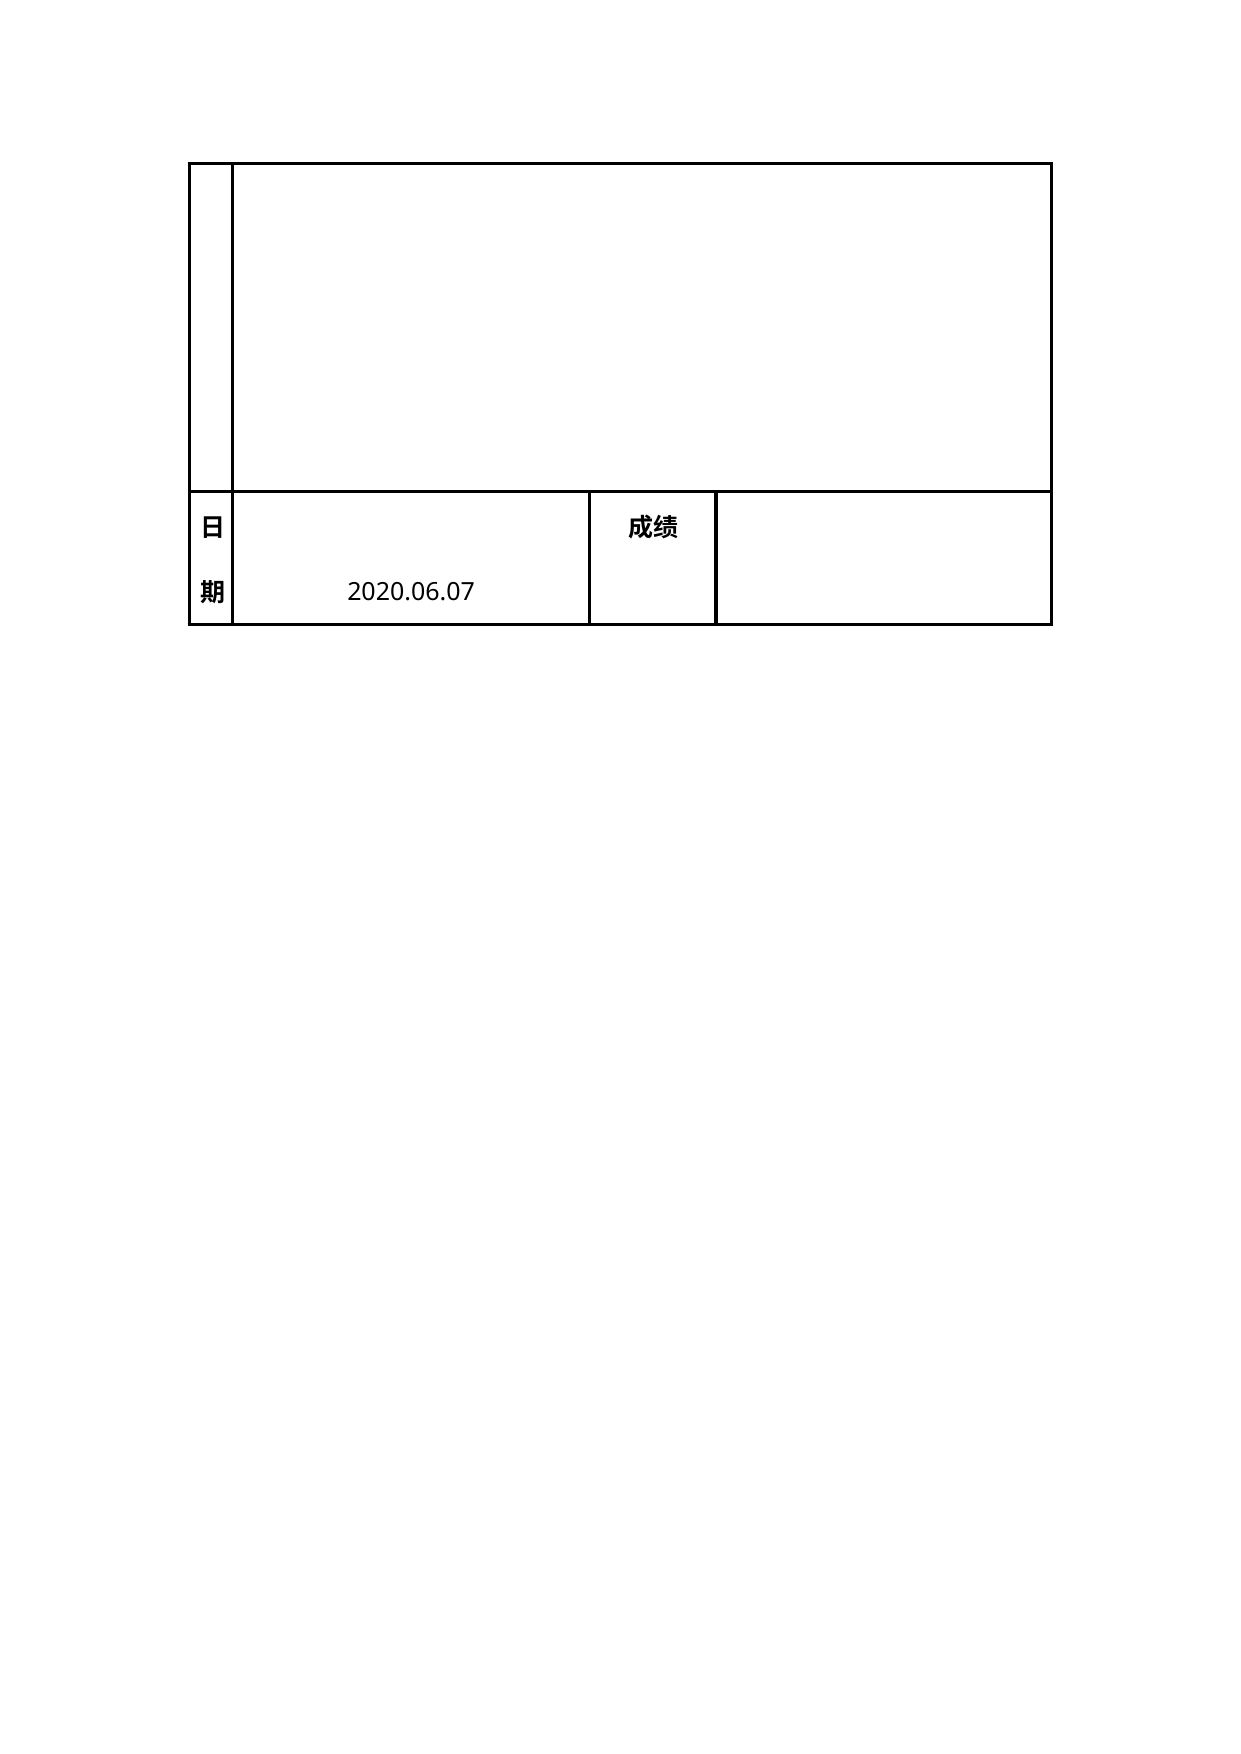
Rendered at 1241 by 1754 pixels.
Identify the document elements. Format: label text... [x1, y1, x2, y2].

table_cell 成绩 [591, 493, 714, 623]
table_cell 总结 [191, 165, 231, 490]
table_cell 日期 [191, 493, 231, 623]
table_cell 2020.06.07 [234, 493, 588, 623]
table_cell [718, 493, 1050, 623]
table_cell [234, 165, 1050, 490]
